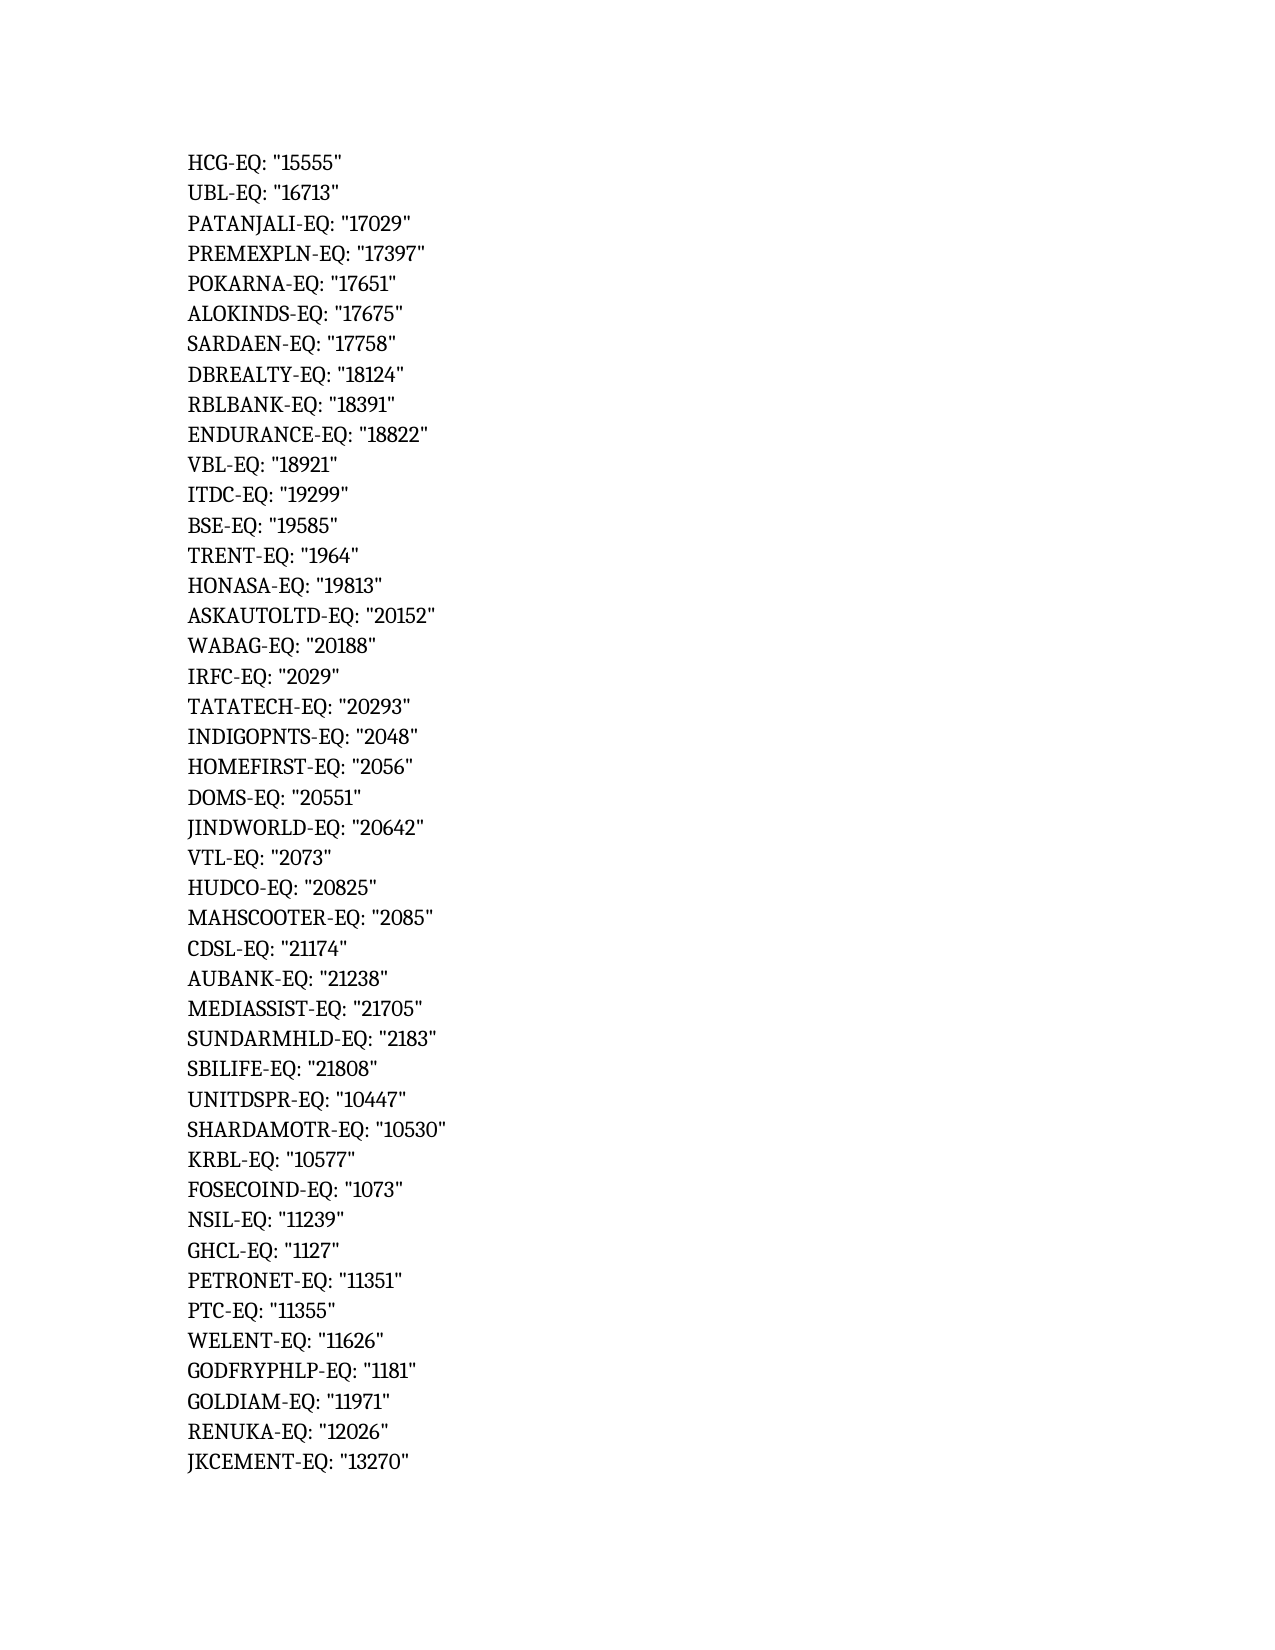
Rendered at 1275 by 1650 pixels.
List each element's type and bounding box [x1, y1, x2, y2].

text [187, 150, 1087, 1475]
